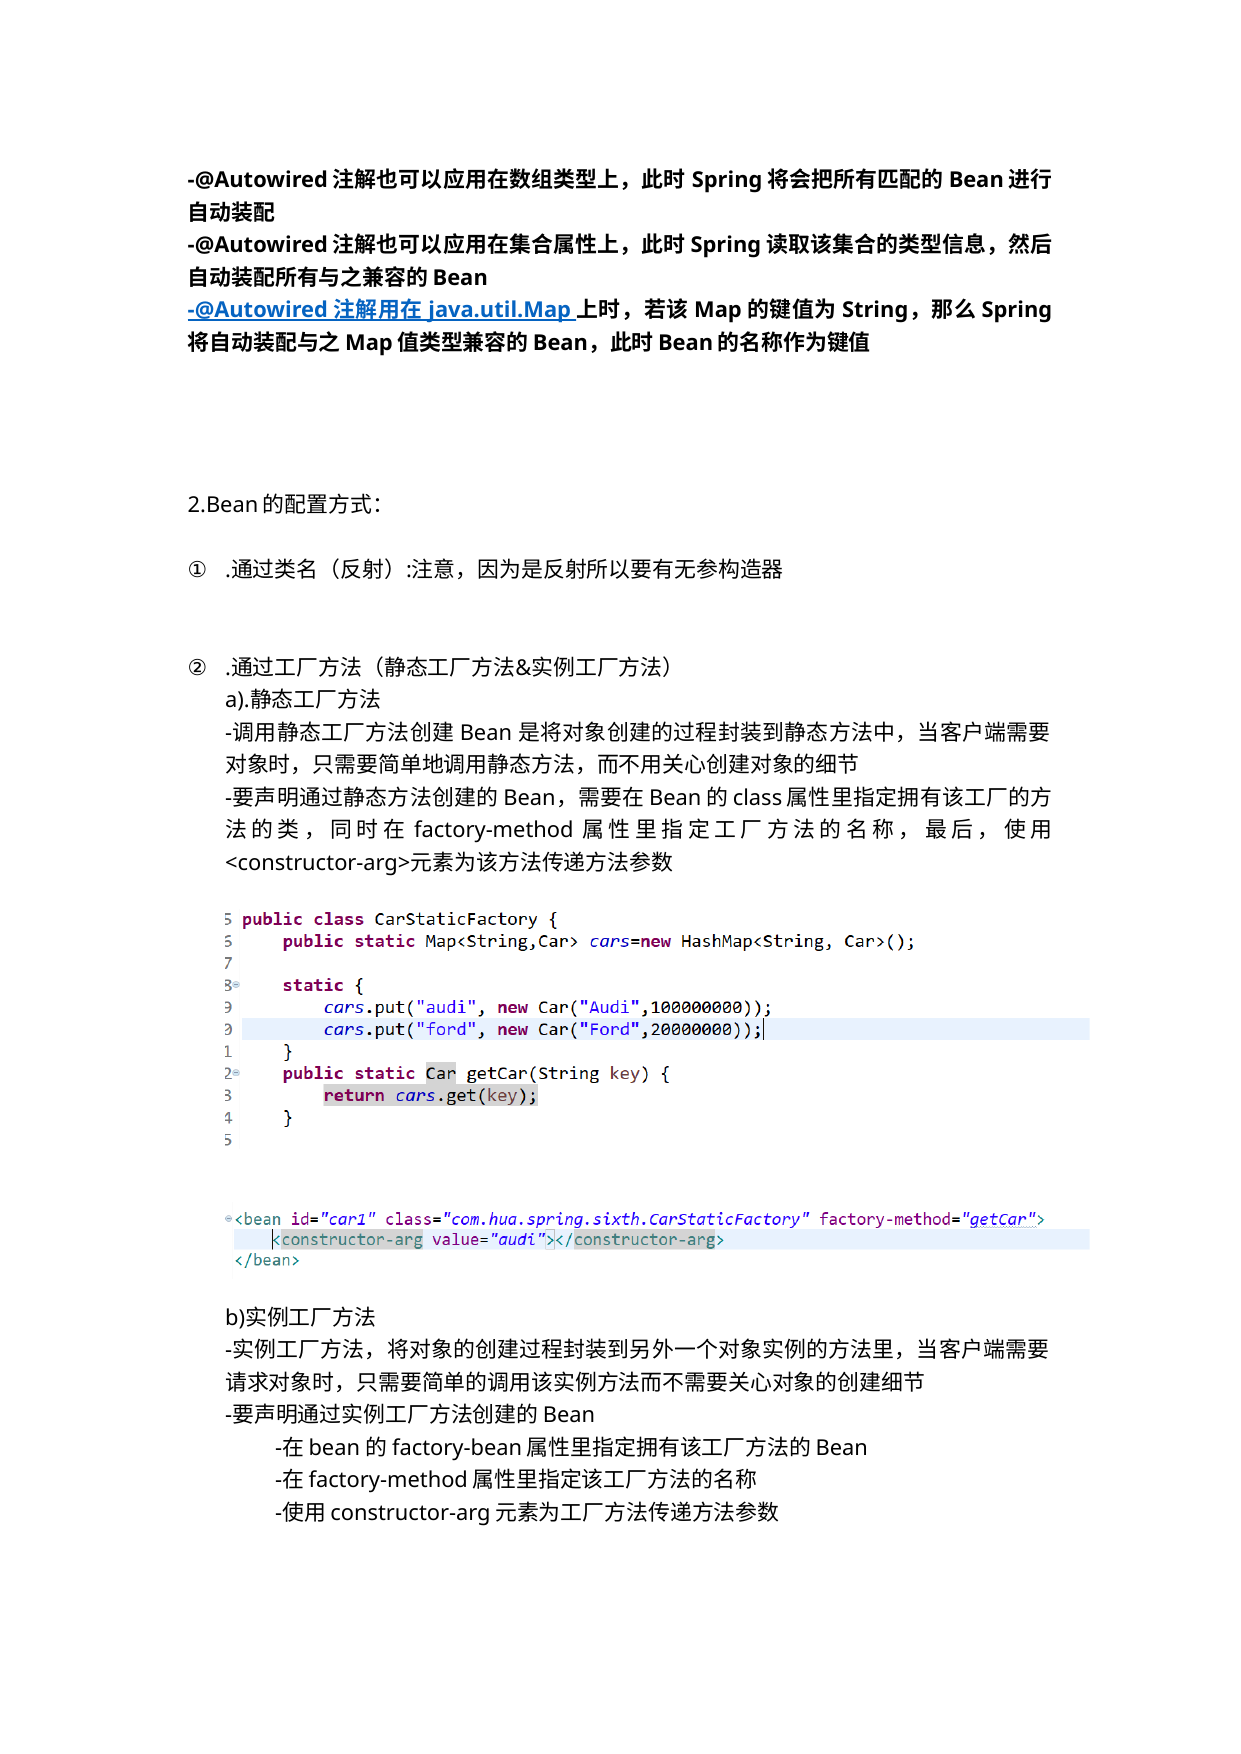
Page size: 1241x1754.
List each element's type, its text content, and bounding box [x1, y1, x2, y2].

text 2.Bean的配置方式： [187, 487, 1053, 519]
list -实例工厂方法，将对象的创建过程封装到另外一个对象实例的方法里，当客户端需要请求对象时，只需要简单的调用该实例方法而不需要关心对象的创建细节 [225, 1332, 1053, 1397]
list -调用静态工厂方法创建Bean 是将对象创建的过程封装到静态方法中，当客户端需要对象时，只需要简单地调用静态方法，而不用关心创建对象的细节 [225, 714, 1053, 779]
picture [225, 1202, 1090, 1279]
list -在factory-method属性里指定该工厂方法的名称 [225, 1462, 1053, 1494]
list .通过工厂方法（静态工厂方法&实例工厂方法） [187, 649, 1053, 682]
list -使用constructor-arg元素为工厂方法传递方法参数 [225, 1494, 1053, 1527]
text -@Autowired注解也可以应用在集合属性上，此时Spring读取该集合的类型信息，然后自动装配所有与之兼容的Bean [187, 227, 1053, 292]
list -要声明通过实例工厂方法创建的Bean [225, 1397, 1053, 1429]
list b)实例工厂方法 [225, 1299, 1053, 1332]
list -要声明通过静态方法创建的Bean，需要在Bean的class属性里指定拥有该工厂的方法的类，同时在factory-method属性里指定工厂方法的名称，最后，使用<constructor-arg>元素为该方法传递方法参数 [225, 779, 1053, 877]
list a).静态工厂方法 [225, 682, 1053, 714]
list .通过类名（反射）:注意，因为是反射所以要有无参构造器 [187, 552, 1053, 584]
text -@Autowired注解用在java.util.Map上时，若该Map的键值为String，那么Spring将自动装配与之Map值类型兼容的Bean，此时Bean的名称作为键值 [187, 292, 1053, 357]
text -@Autowired注解也可以应用在数组类型上，此时Spring将会把所有匹配的Bean进行自动装配 [187, 162, 1053, 227]
list -在bean 的factory-bean属性里指定拥有该工厂方法的Bean [225, 1429, 1053, 1462]
picture [225, 909, 1090, 1149]
